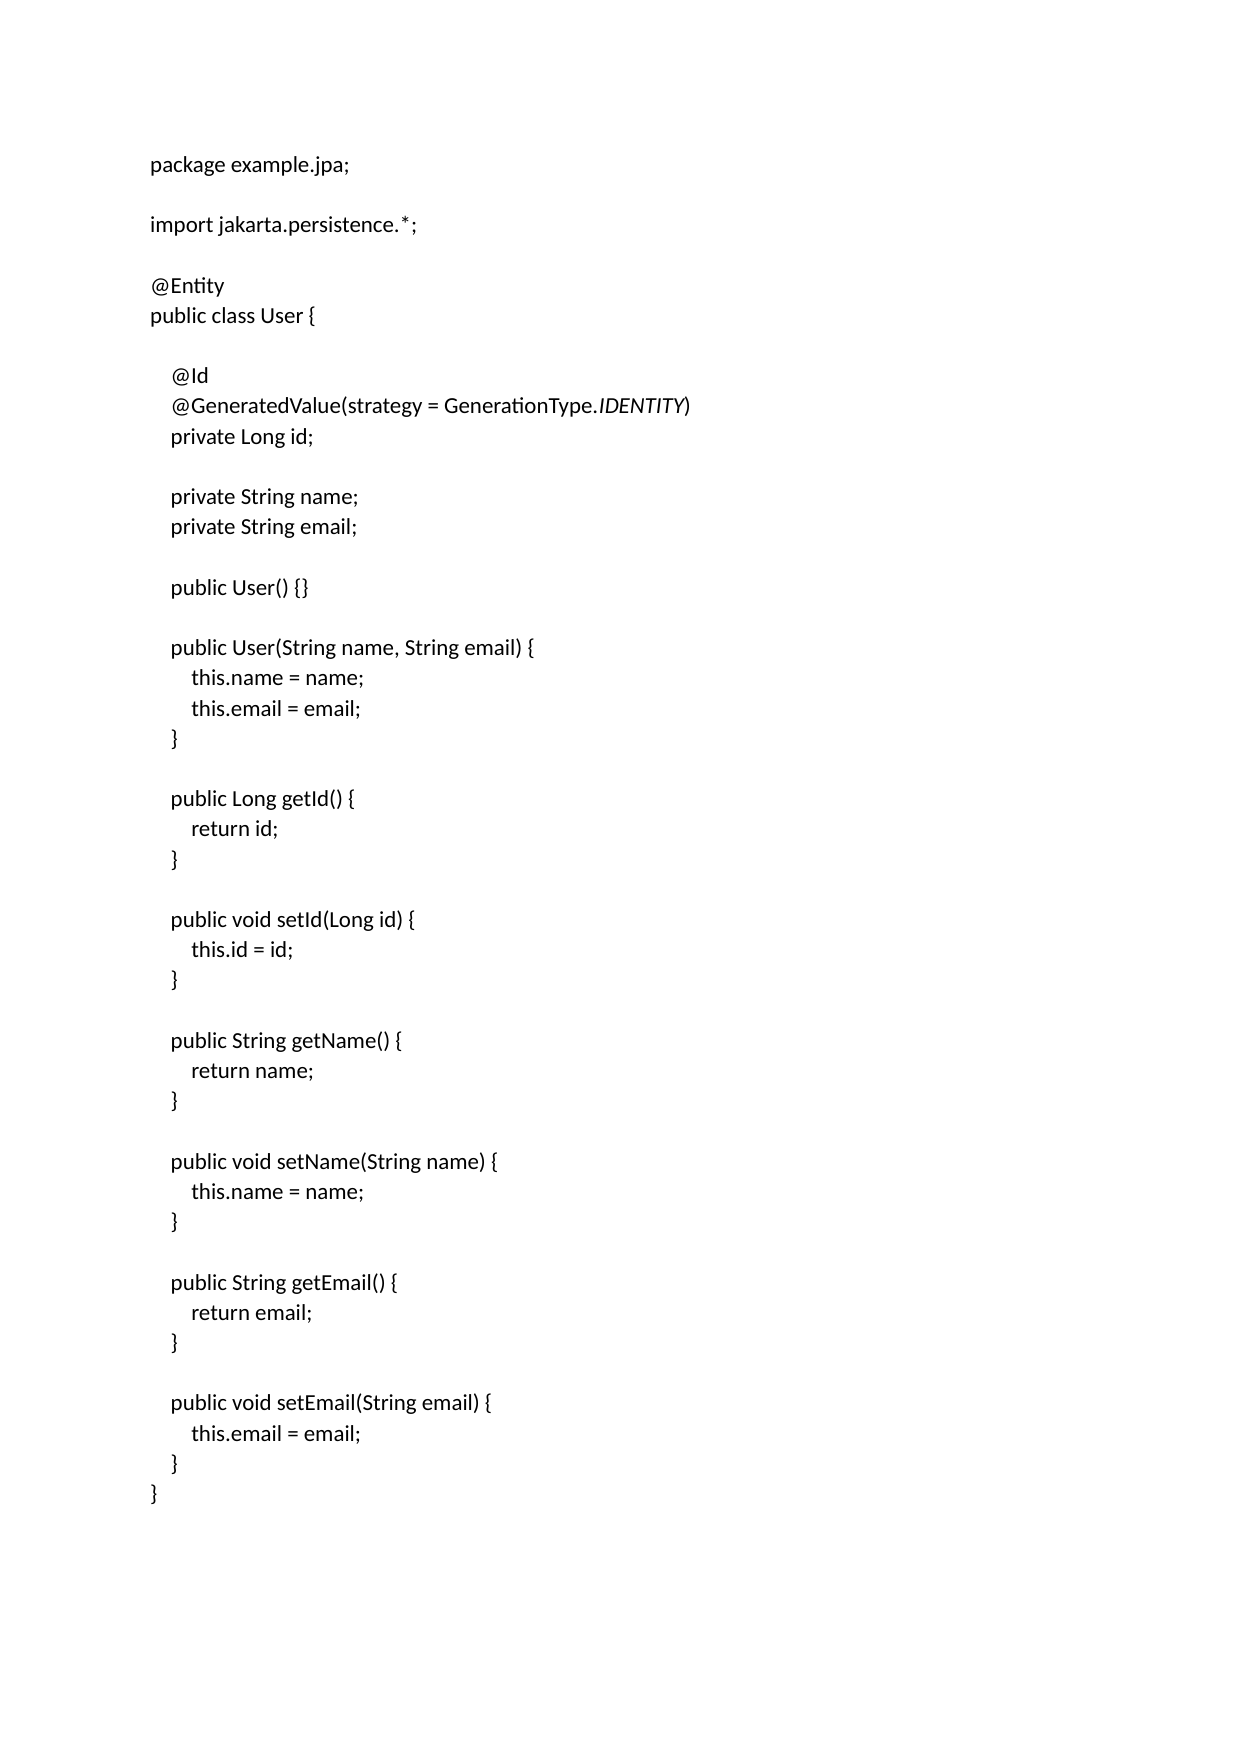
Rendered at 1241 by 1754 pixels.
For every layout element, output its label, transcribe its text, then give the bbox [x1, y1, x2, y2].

text package example.jpa; import jakarta.persistence.*; @Entity public class User { @Id @GeneratedValue(strategy = GenerationType.IDENTITY) private Long id; private String name; private String email; public User() {} public User(String name, String email) { this.name = name; this.email = email; } public Long getId() { return id; } public void setId(Long id) { this.id = id; } public String getName() { return name; } public void setName(String name) { this.name = name; } public String getEmail() { return email; } public void setEmail(String email) { this.email = email; } } [150, 150, 1090, 1507]
